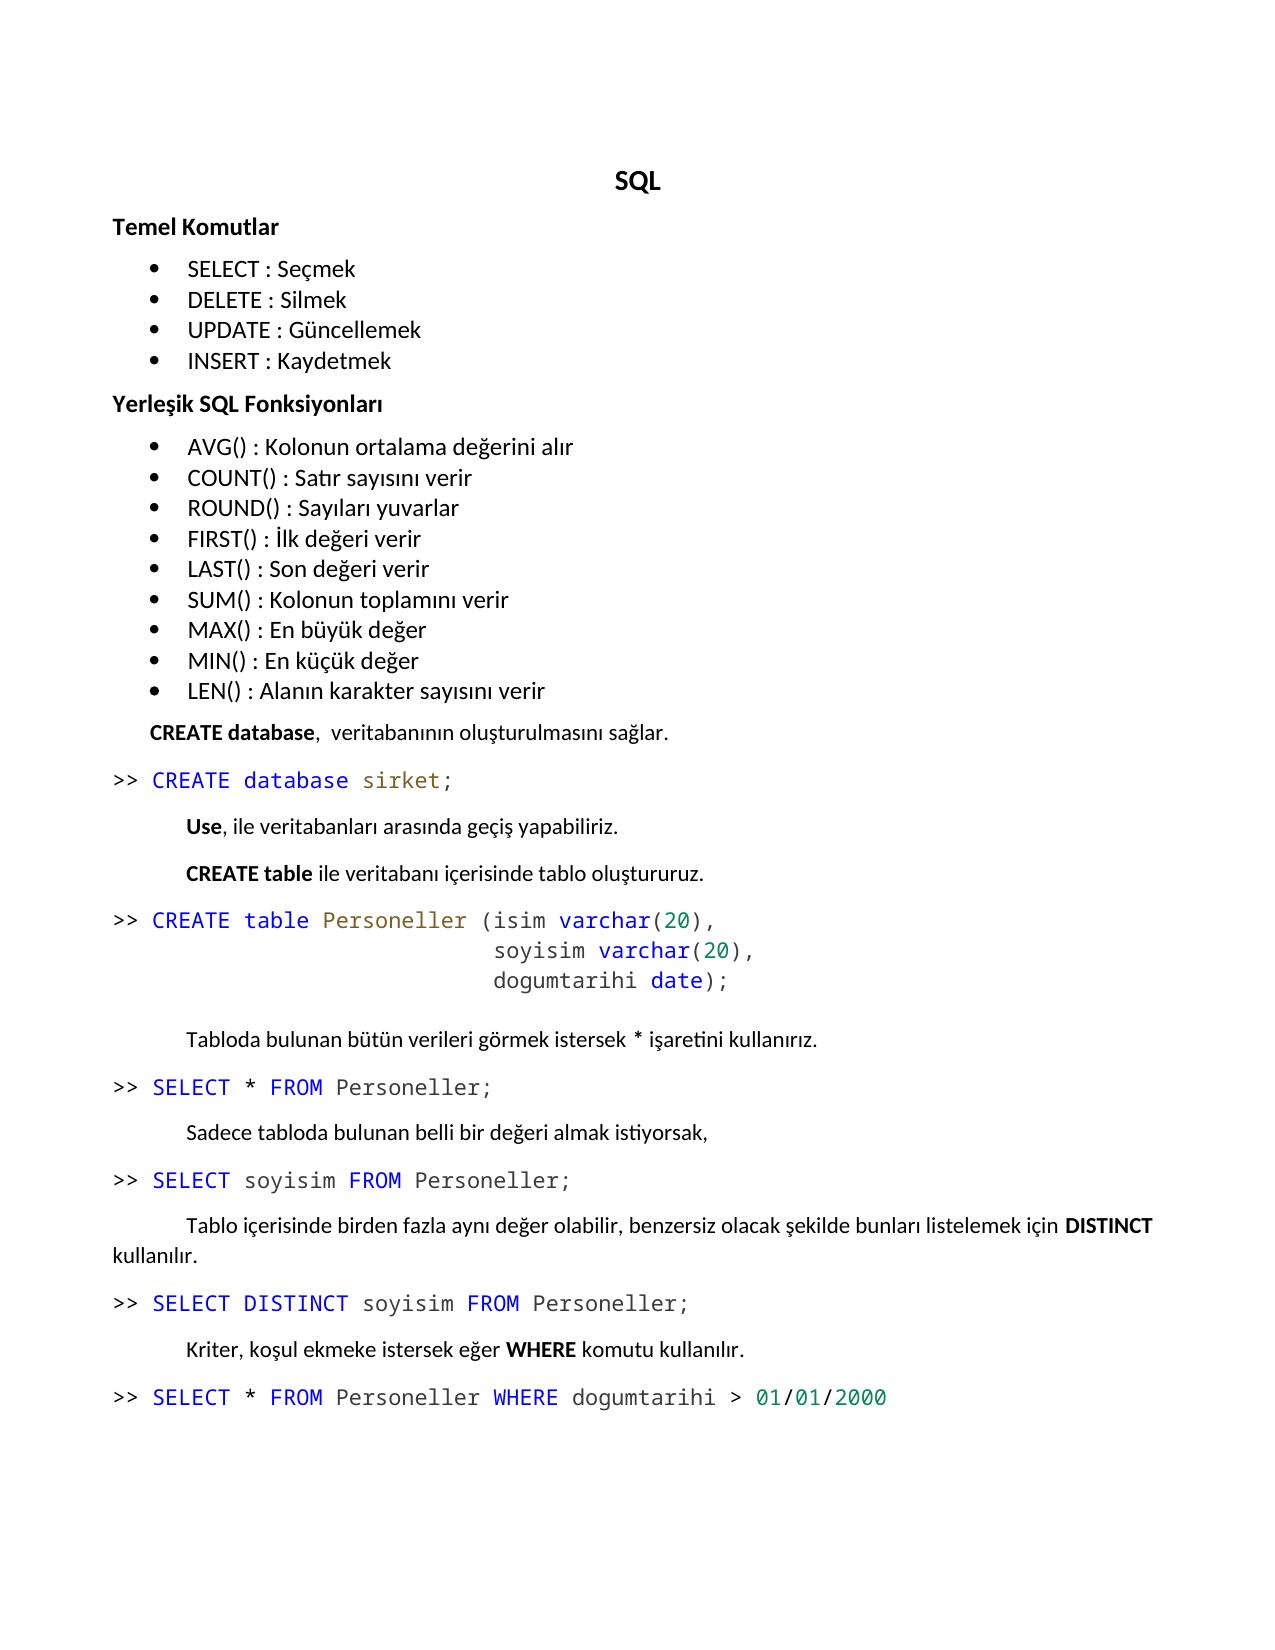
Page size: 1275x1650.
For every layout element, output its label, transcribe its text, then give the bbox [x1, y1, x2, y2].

list LEN() : Alanın karakter sayısını verir [150, 675, 1162, 706]
text soyisim varchar(20), [112, 935, 1162, 965]
list SUM() : Kolonun toplamını verir [150, 584, 1162, 614]
text Kriter, koşul ekmeke istersek eğer WHERE komutu kullanılır. [112, 1335, 1162, 1363]
list ROUND() : Sayıları yuvarlar [150, 492, 1162, 523]
text Use, ile veritabanları arasında geçiş yapabiliriz. [112, 812, 1162, 840]
text Sadece tabloda bulunan belli bir değeri almak istiyorsak, [112, 1118, 1162, 1146]
text CREATE database, veritabanının oluşturulmasını sağlar. [112, 718, 1162, 746]
list UPDATE : Güncellemek [150, 315, 1162, 345]
text Tabloda bulunan bütün verileri görmek istersek * işaretini kullanırız. [112, 1025, 1162, 1053]
text Yerleşik SQL Fonksiyonları [112, 388, 1162, 419]
list MAX() : En büyük değer [150, 614, 1162, 645]
text >> SELECT * FROM Personeller; [112, 1072, 1162, 1101]
list SELECT : Seçmek [150, 254, 1162, 284]
text SQL [112, 162, 1162, 198]
text >> SELECT soyisim FROM Personeller; [112, 1165, 1162, 1195]
list DELETE : Silmek [150, 284, 1162, 315]
text dogumtarihi date); [112, 965, 1162, 995]
list AVG() : Kolonun ortalama değerini alır [150, 431, 1162, 462]
text >> CREATE database sirket; [112, 765, 1162, 795]
text >> SELECT * FROM Personeller WHERE dogumtarihi > 01/01/2000 [112, 1382, 1162, 1412]
text CREATE table ile veritabanı içerisinde tablo oluştururuz. [112, 859, 1162, 887]
text >> SELECT DISTINCT soyisim FROM Personeller; [112, 1288, 1162, 1318]
list FIRST() : İlk değeri verir [150, 523, 1162, 553]
text Temel Komutlar [112, 211, 1162, 241]
list MIN() : En küçük değer [150, 645, 1162, 675]
list COUNT() : Satır sayısını verir [150, 462, 1162, 492]
list LAST() : Son değeri verir [150, 553, 1162, 584]
text >> CREATE table Personeller (isim varchar(20), [112, 906, 1162, 935]
list INSERT : Kaydetmek [150, 345, 1162, 376]
text Tablo içerisinde birden fazla aynı değer olabilir, benzersiz olacak şekilde bunları listelemek için DISTINCT kullanılır. [112, 1211, 1162, 1269]
